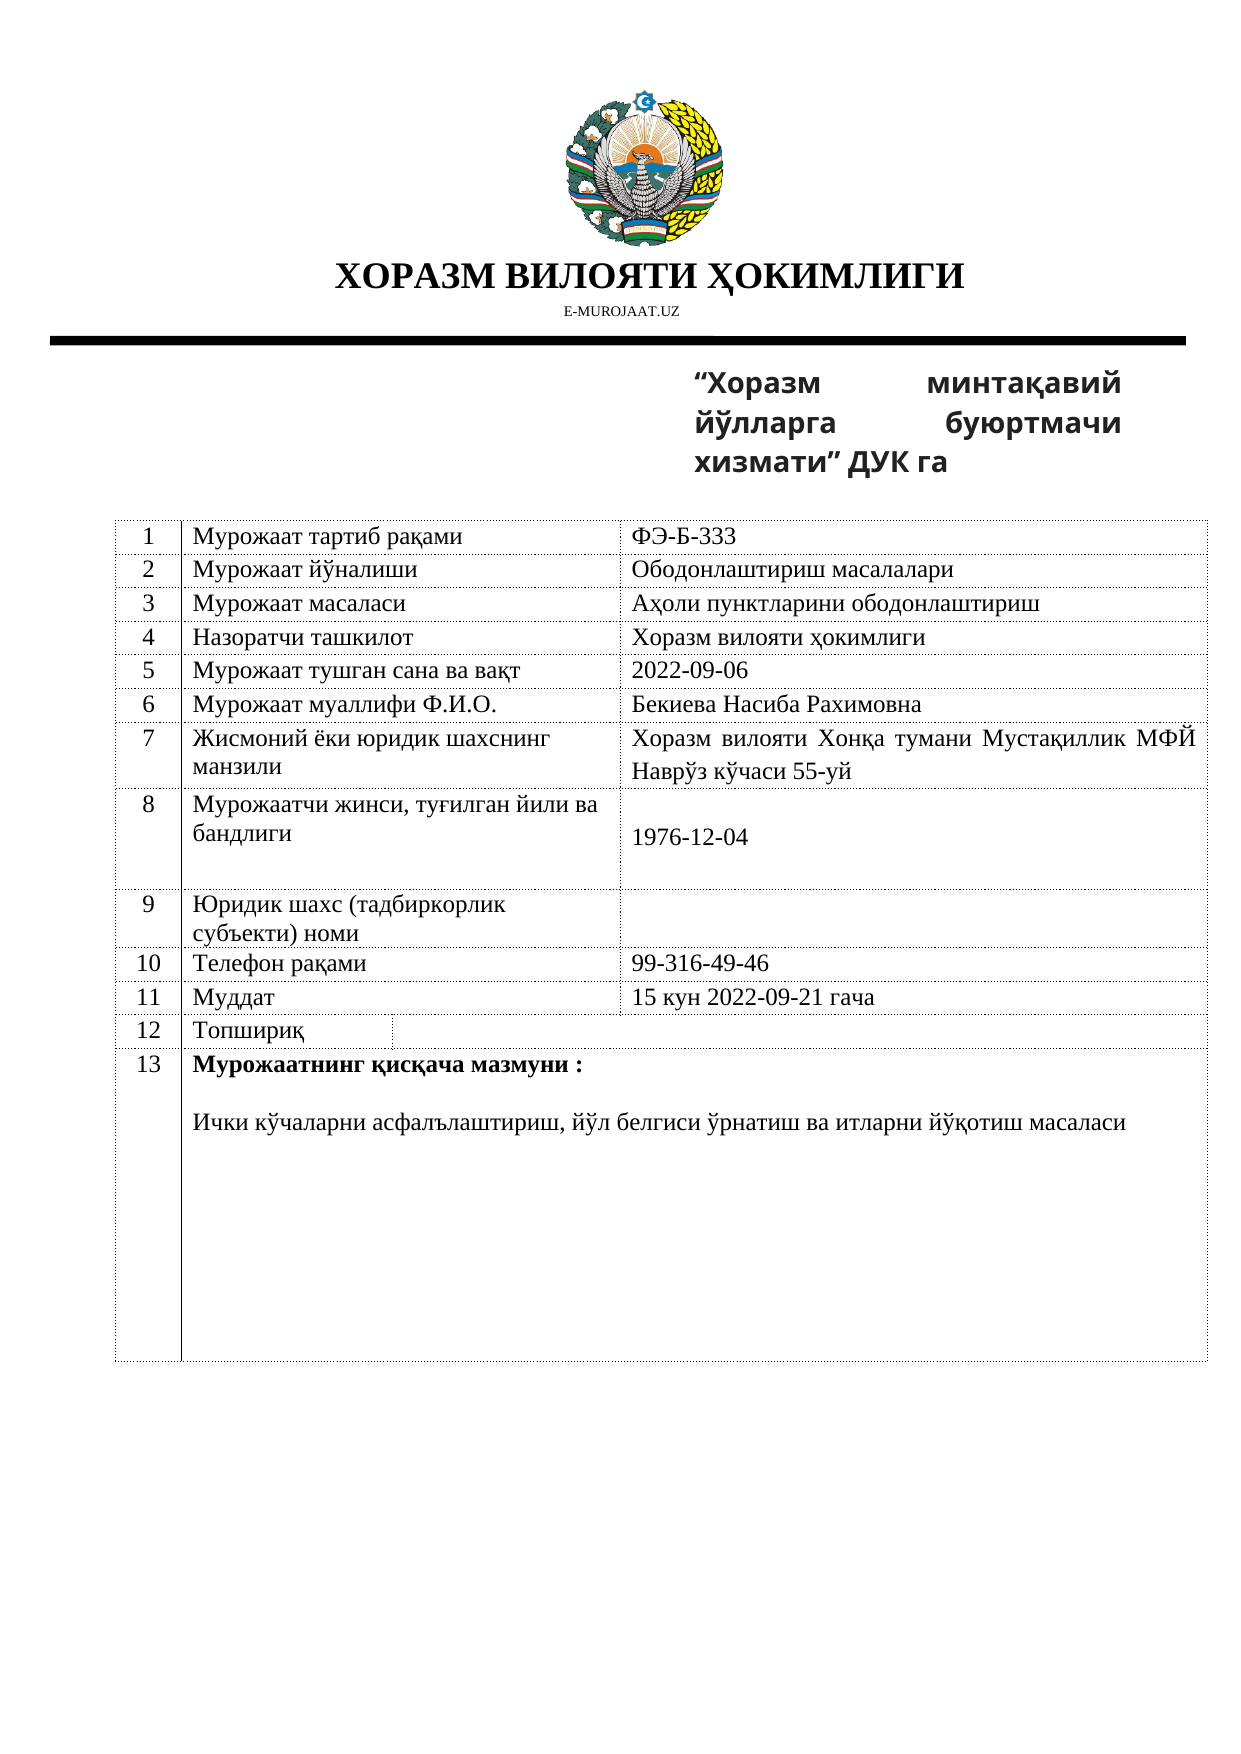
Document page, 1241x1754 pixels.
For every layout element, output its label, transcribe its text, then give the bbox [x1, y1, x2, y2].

table_header Мурожаат тартиб рақами [182, 520, 620, 553]
table_cell Ободонлаштириш масалалари [620, 554, 1208, 587]
table_cell 12 [115, 1014, 181, 1048]
table_cell Назоратчи ташкилот [182, 621, 620, 654]
table_cell 99-316-49-46 [620, 947, 1208, 981]
table_cell 9 [115, 889, 181, 947]
picture [562, 88, 725, 248]
table_cell Хоразм вилояти Хонқа тумани Мустақиллик МФЙ Наврўз кўчаси 55-уй [620, 722, 1208, 788]
table_cell Топшириқ [182, 1014, 392, 1048]
table_cell Хоразм вилояти ҳокимлиги [620, 621, 1208, 654]
table_cell 13 [115, 1048, 181, 1361]
table_cell 11 [115, 981, 181, 1014]
table_cell [620, 889, 1208, 947]
table_cell Бекиева Насиба Рахимовна [620, 688, 1208, 722]
table_cell Юридик шахс (тадбиркорлик субъекти) номи [182, 889, 620, 947]
table_cell Мурожаатчи жинси, туғилган йили ва бандлиги [182, 788, 620, 888]
table_cell Мурожаат масаласи [182, 587, 620, 621]
table_cell 4 [115, 621, 181, 654]
table_cell [392, 1014, 1208, 1048]
table_cell 1976-12-04 [620, 788, 1208, 888]
table_cell 6 [115, 688, 181, 722]
table_cell Мурожаат йўналиши [182, 554, 620, 587]
table_cell 10 [115, 947, 181, 981]
table_cell 7 [115, 722, 181, 788]
table_cell Мурожаатнинг қисқача мазмуни : Ички кўчаларни асфалълаштириш, йўл белгиси ўрнатиш ва итларни йўқотиш масаласи [182, 1048, 1208, 1361]
table_cell Телефон рақами [182, 947, 620, 981]
table_cell 5 [115, 654, 181, 688]
text ХОРАЗМ ВИЛОЯТИ ҲОКИМЛИГИ [177, 89, 1122, 297]
table_cell 3 [115, 587, 181, 621]
table_cell 2022-09-06 [620, 654, 1208, 688]
table_cell Мурожаат тушган сана ва вақт [182, 654, 620, 688]
table_cell 8 [115, 788, 181, 888]
table_cell Жисмоний ёки юридик шахснинг манзили [182, 722, 620, 788]
table_cell Муддат [182, 981, 620, 1014]
table_cell Мурожаат муаллифи Ф.И.О. [182, 688, 620, 722]
table_cell Аҳоли пунктларини ободонлаштириш [620, 587, 1208, 621]
table_header ФЭ-Б-333 [620, 520, 1208, 553]
table_cell 15 кун 2022-09-21 гача [620, 981, 1208, 1014]
table_header 1 [115, 520, 181, 553]
text E-MUROJAAT.UZ [121, 303, 1122, 320]
table_cell 2 [115, 554, 181, 587]
text “Хоразм минтақавий йўлларга буюртмачи хизмати” ДУК га [694, 362, 1122, 481]
